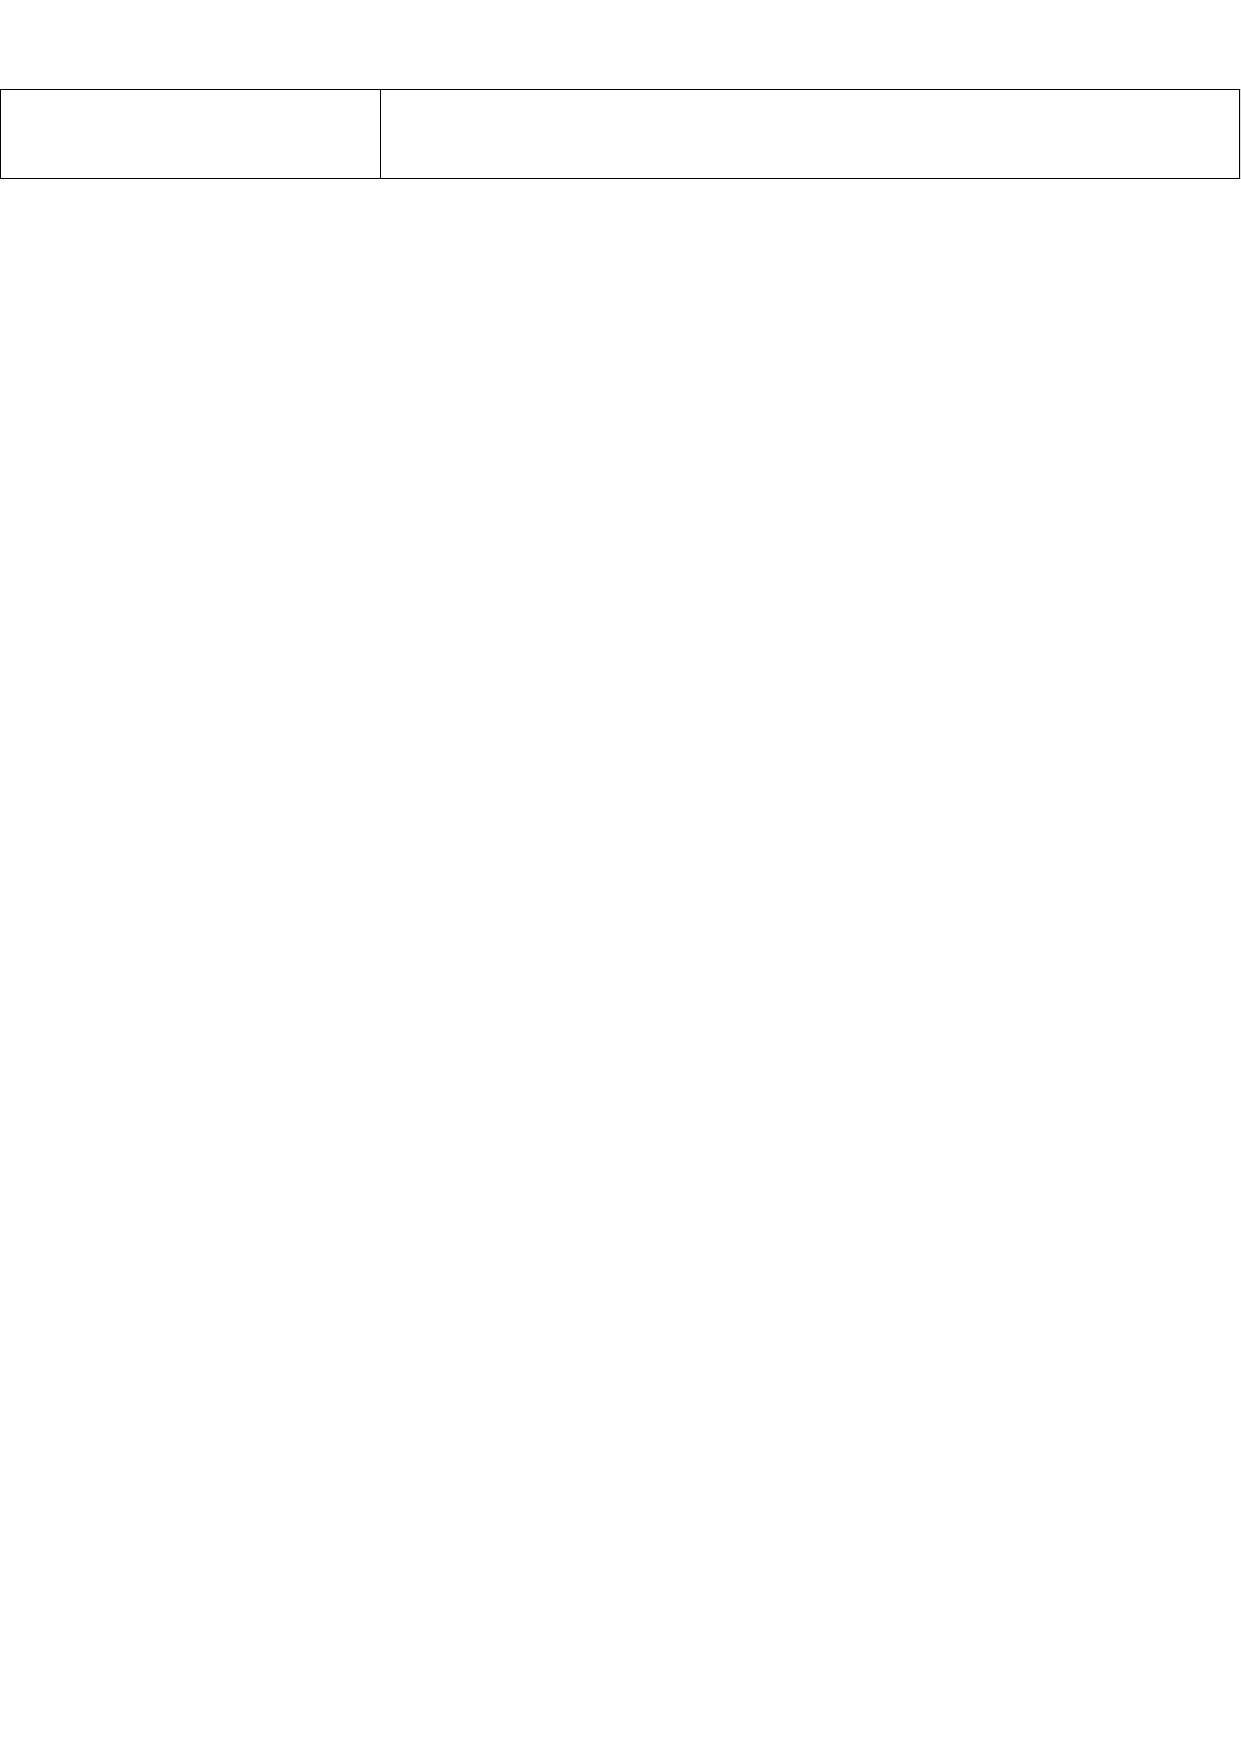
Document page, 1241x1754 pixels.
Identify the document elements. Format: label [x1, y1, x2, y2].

table_header [381, 90, 1239, 177]
table_header [1, 90, 380, 177]
